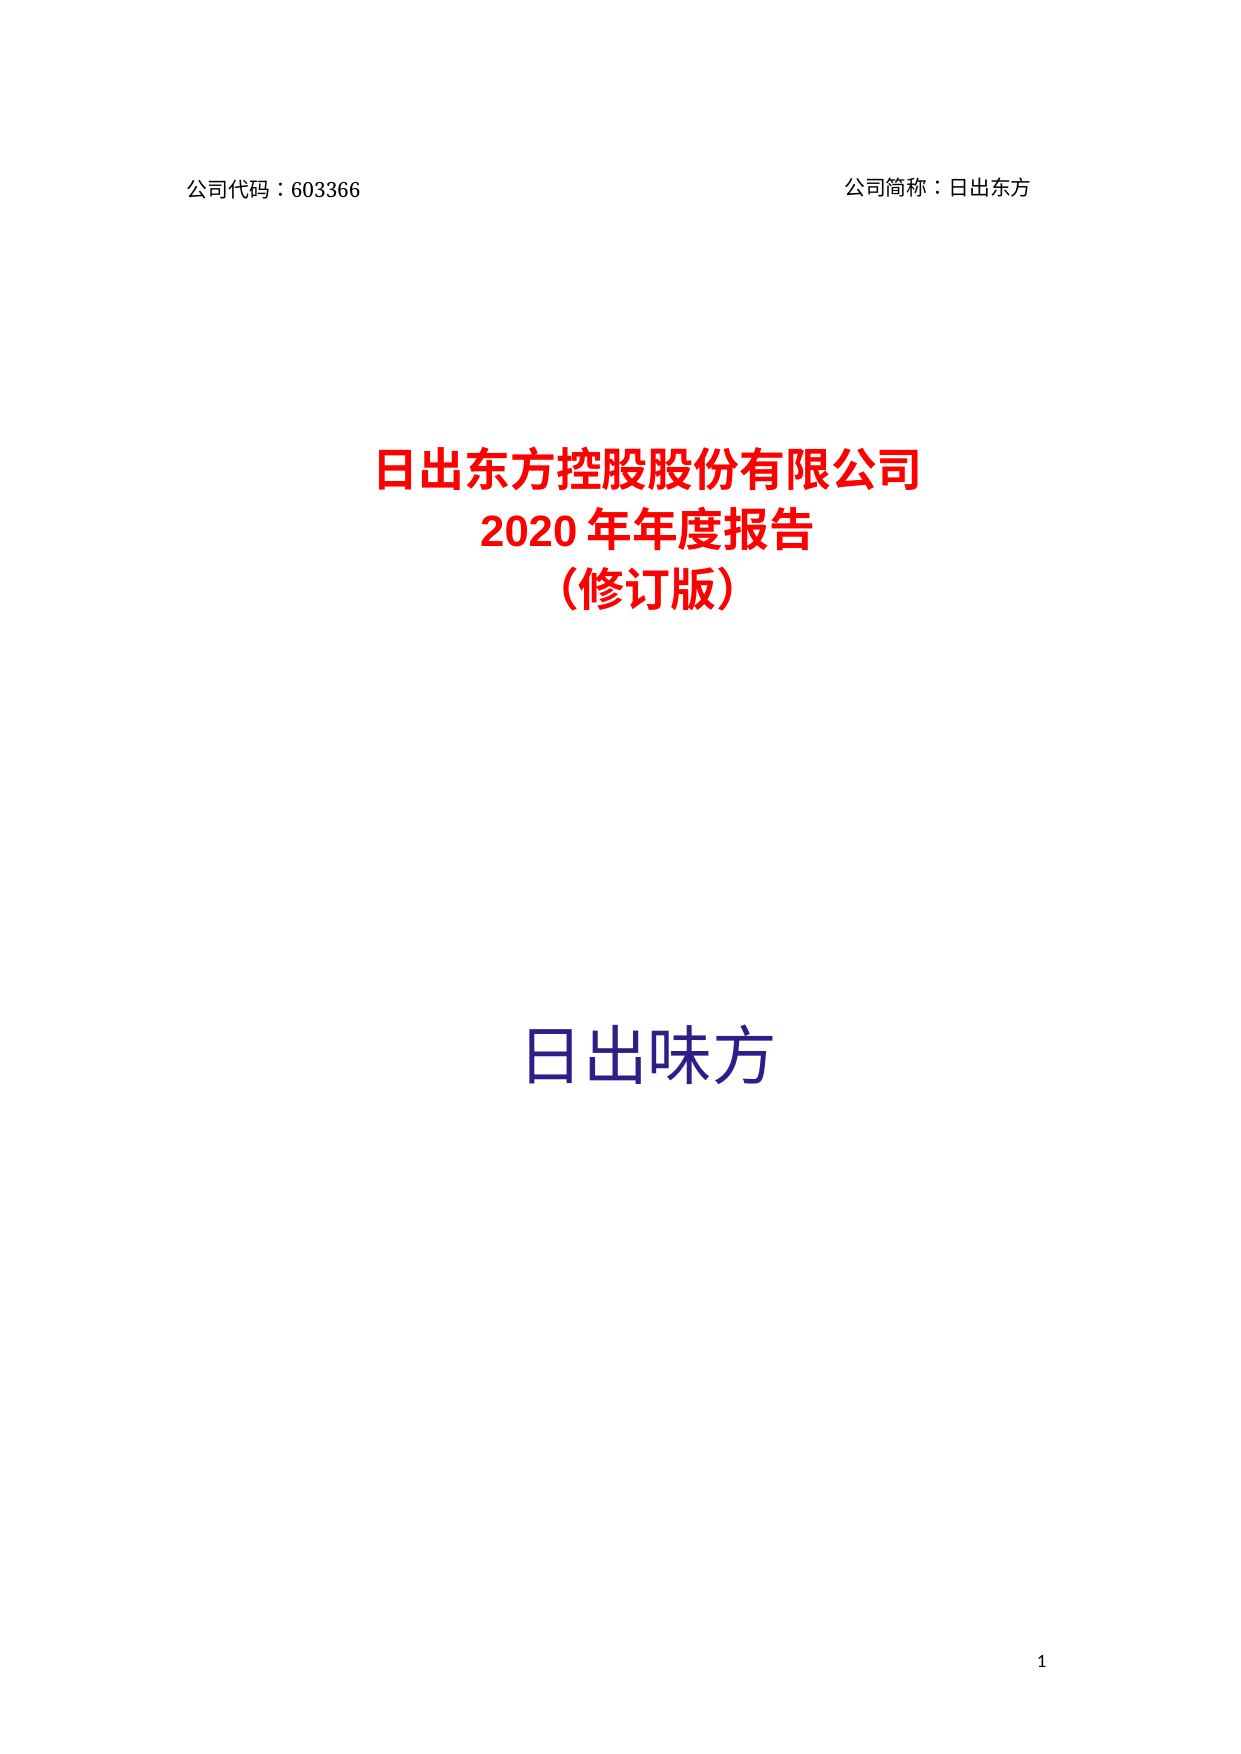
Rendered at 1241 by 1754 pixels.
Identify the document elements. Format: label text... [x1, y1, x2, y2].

text 日出味方 [182, 1010, 1112, 1098]
text 公司简称：日出东方 [182, 173, 1031, 201]
text 日出东方控股股份有限公司 2020年年度报告 （修订版） [182, 439, 1112, 619]
